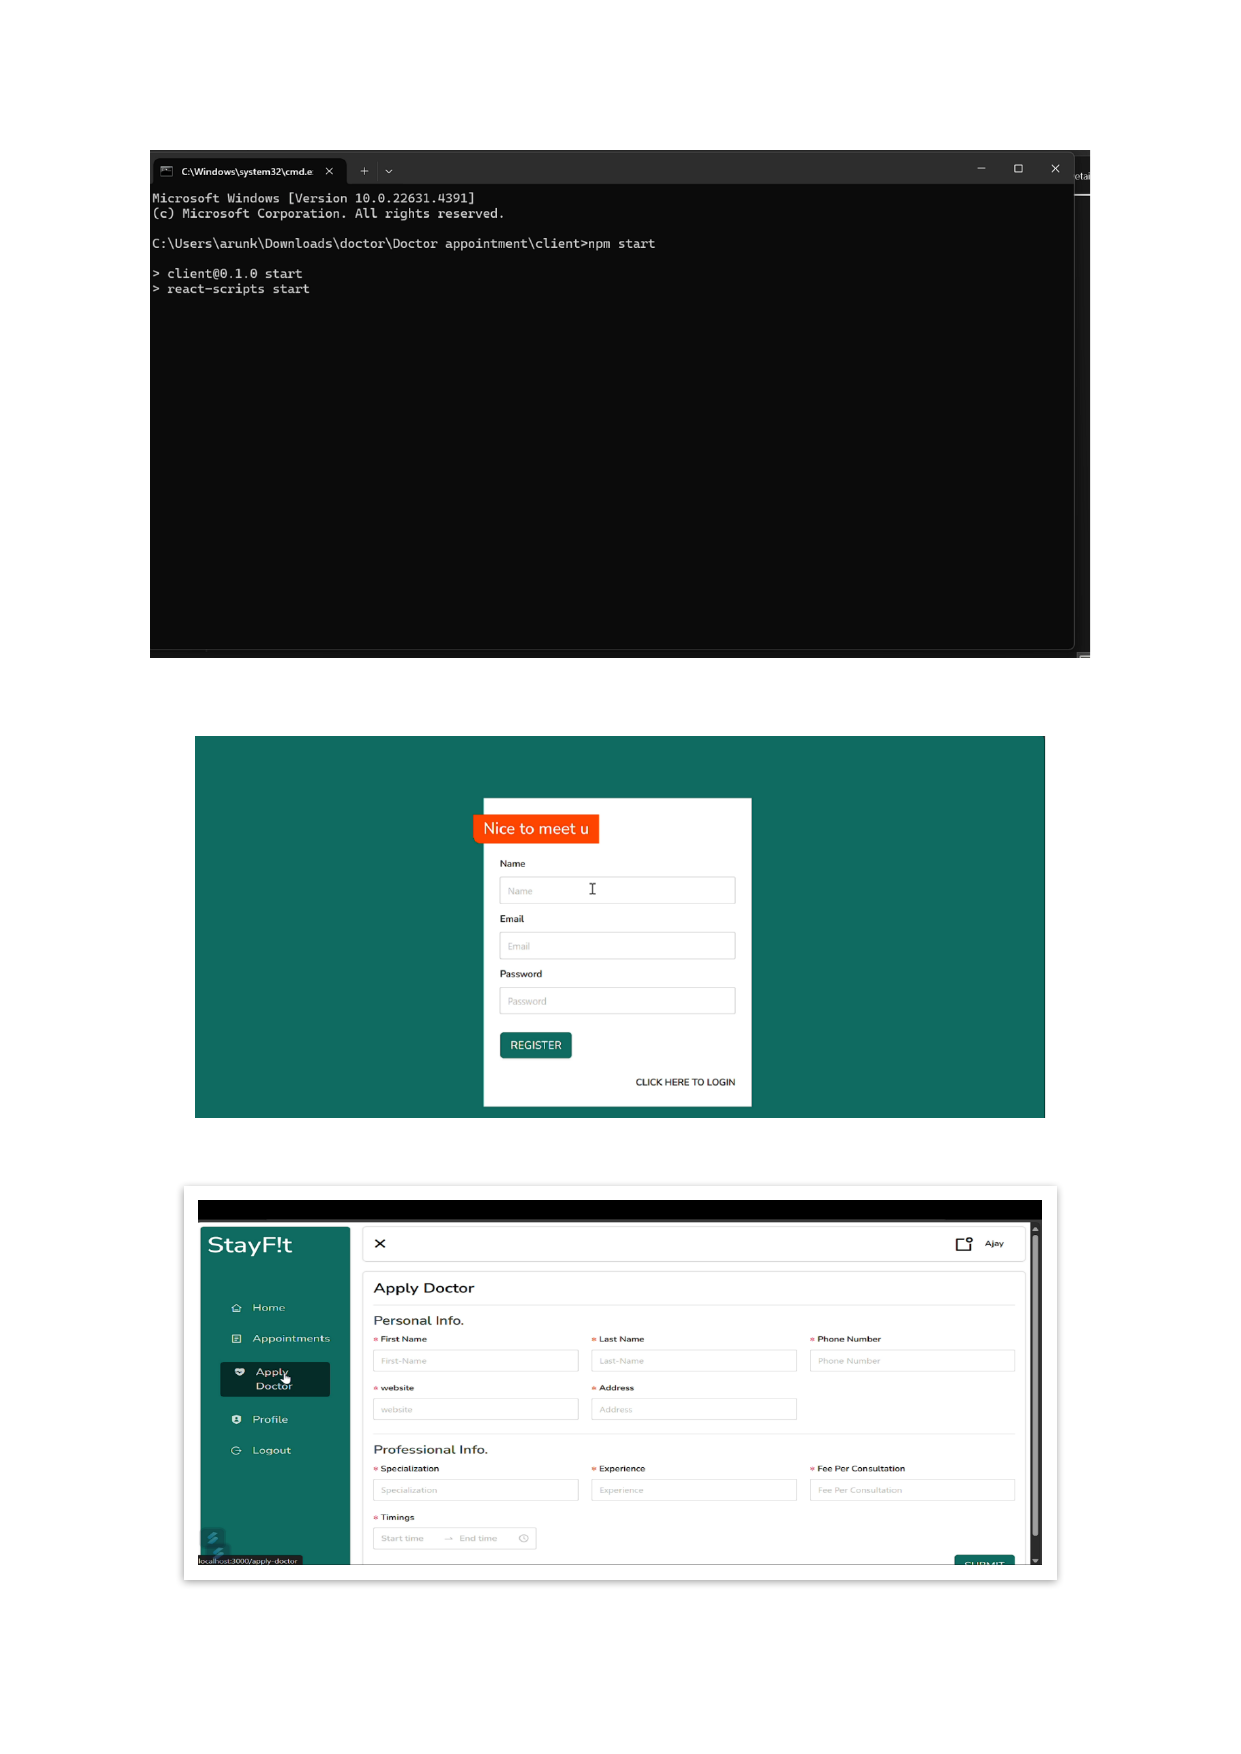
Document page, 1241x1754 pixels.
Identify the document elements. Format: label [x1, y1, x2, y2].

picture [198, 1200, 1042, 1565]
picture [195, 736, 1046, 1118]
picture [150, 150, 1091, 658]
